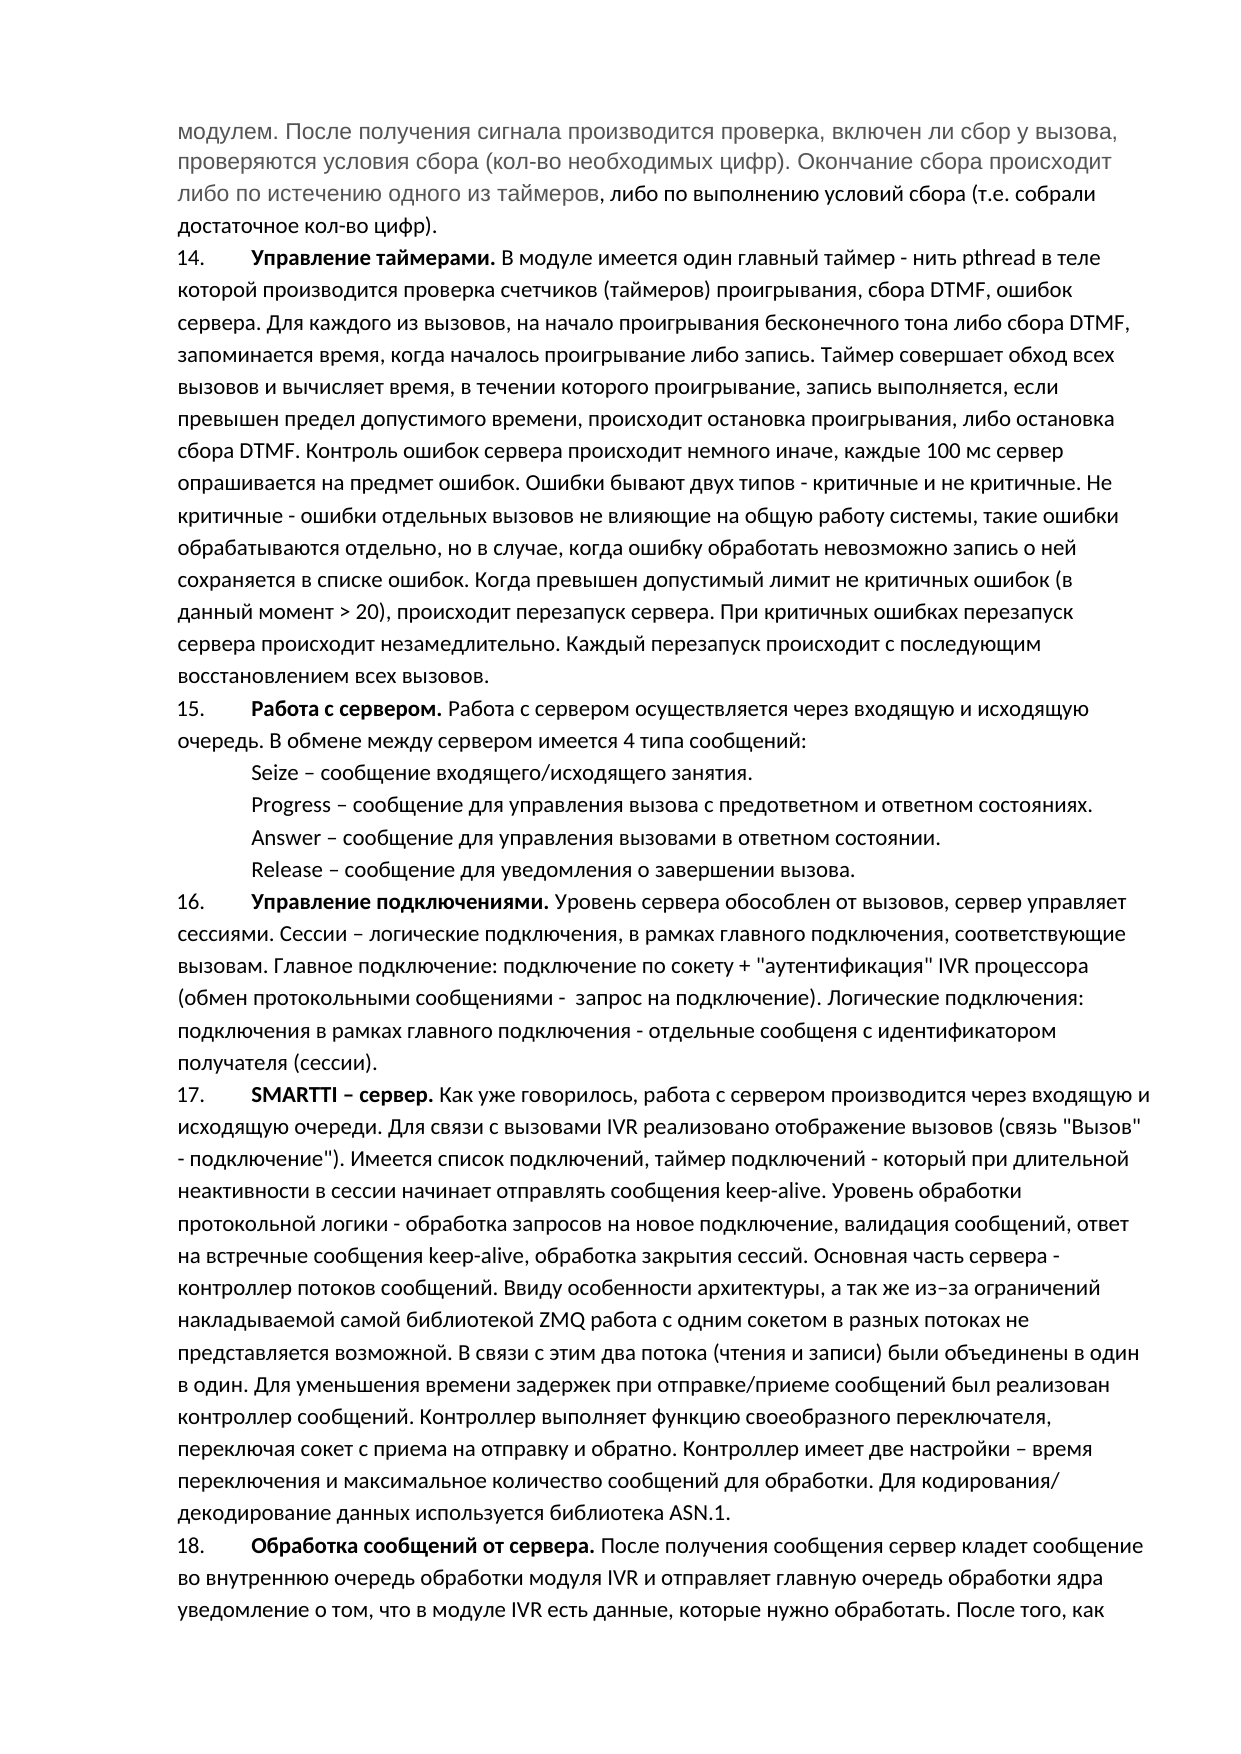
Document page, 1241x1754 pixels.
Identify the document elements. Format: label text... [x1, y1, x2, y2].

list Release – сообщение для уведомления о завершении вызова. [177, 855, 1152, 883]
list Работа с сервером. Работа с сервером осуществляется через входящую и исходящую очередь. В обмене между сервером имеется 4 типа сообщений: [176, 694, 1152, 754]
list Seize – сообщение входящего/исходящего занятия. [177, 758, 1152, 786]
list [176, 1531, 1152, 1623]
list Управление подключениями. Уровень сервера обособлен от вызовов, сервер управляет сессиями. Сессии – логические подключения, в рамках главного подключения, соответствующие вызовам. Главное подключение: подключение по сокету + "аутентификация" IVR процессора (обмен протокольными сообщениями - запрос на подключение). Логические подключения: подключения в рамках главного подключения - отдельные сообщеня с идентификатором получателя (сессии). [176, 887, 1152, 1076]
list SMARTTI – сервер. Как уже говорилось, работа с сервером производится через входящую и исходящую очереди. Для связи с вызовами IVR реализовано отображение вызовов (связь "Вызов" - подключение"). Имеется список подключений, таймер подключений - который при длительной неактивности в сессии начинает отправлять сообщения keep-alive. Уровень обработки протокольной логики - обработка запросов на новое подключение, валидация сообщений, ответ на встречные сообщения keep-alive, обработка закрытия сессий. Основная часть сервера - контроллер потоков сообщений. Ввиду особенности архитектуры, а так же из–за ограничений накладываемой самой библиотекой ZMQ работа с одним сокетом в разных потоках не представляется возможной. В связи с этим два потока (чтения и записи) были объединены в один в один. Для уменьшения времени задержек при отправке/приеме сообщений был реализован контроллер сообщений. Контроллер выполняет функцию своеобразного переключателя, переключая сокет с приема на отправку и обратно. Контроллер имеет две настройки – время переключения и максимальное количество сообщений для обработки. Для кодирования/ декодирование данных используется библиотека ASN.1. [176, 1080, 1152, 1527]
list Управление таймерами. В модуле имеется один главный таймер - нить pthread в теле которой производится проверка счетчиков (таймеров) проигрывания, сбора DTMF, ошибок сервера. Для каждого из вызовов, на начало проигрывания бесконечного тона либо сбора DTMF, запоминается время, когда началось проигрывание либо запись. Таймер совершает обход всех вызовов и вычисляет время, в течении которого проигрывание, запись выполняется, если превышен предел допустимого времени, происходит остановка проигрывания, либо остановка сбора DTMF. Контроль ошибок сервера происходит немного иначе, каждые 100 мс сервер опрашивается на предмет ошибок. Ошибки бывают двух типов - критичные и не критичные. Не критичные - ошибки отдельных вызовов не влияющие на общую работу системы, такие ошибки обрабатываются отдельно, но в случае, когда ошибку обработать невозможно запись о ней сохраняется в списке ошибок. Когда превышен допустимый лимит не критичных ошибок (в данный момент > 20), происходит перезапуск сервера. При критичных ошибках перезапуск сервера происходит незамедлительно. Каждый перезапуск происходит с последующим восстановлением всех вызовов. [176, 243, 1152, 690]
list Progress – сообщение для управления вызова с предответном и ответном состояниях. [177, 790, 1152, 818]
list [176, 118, 1152, 239]
list Answer – сообщение для управления вызовами в ответном состоянии. [177, 823, 1152, 851]
